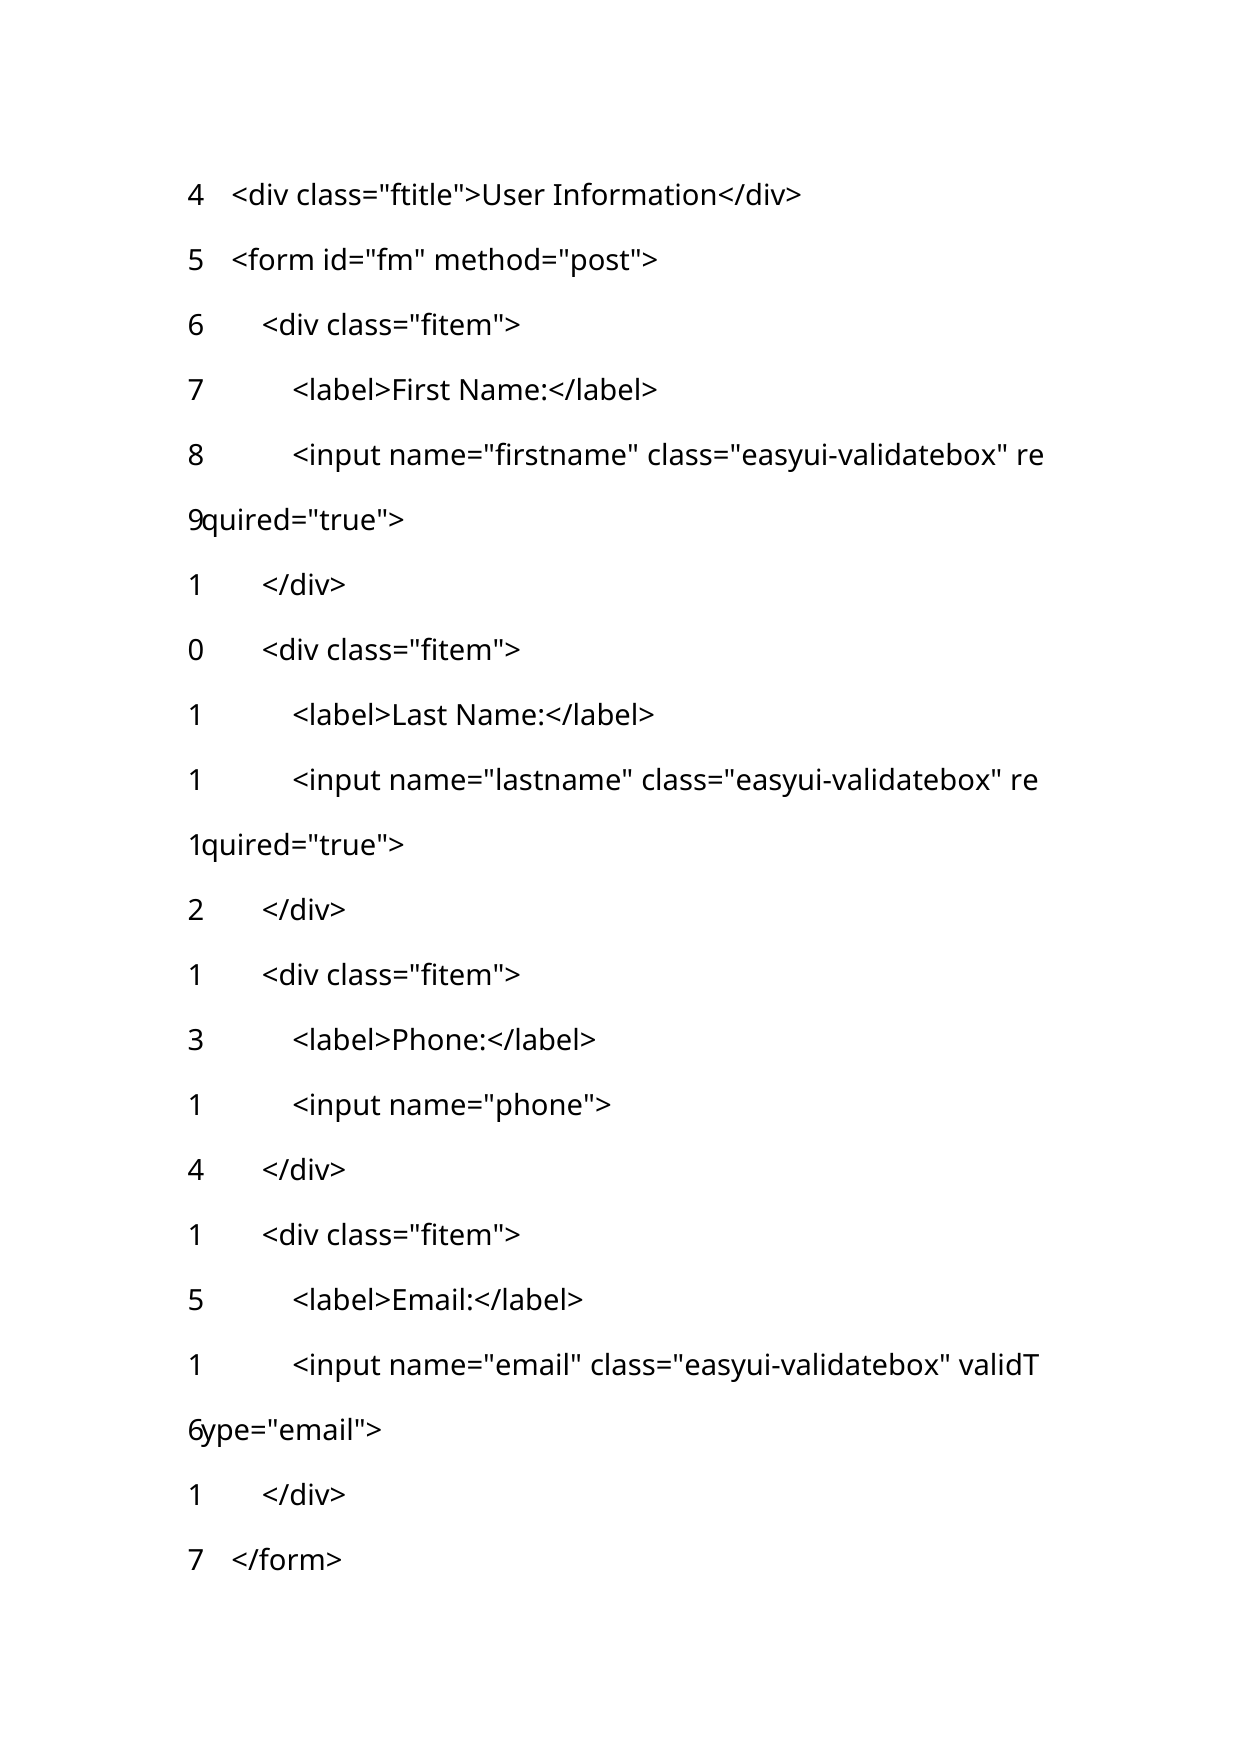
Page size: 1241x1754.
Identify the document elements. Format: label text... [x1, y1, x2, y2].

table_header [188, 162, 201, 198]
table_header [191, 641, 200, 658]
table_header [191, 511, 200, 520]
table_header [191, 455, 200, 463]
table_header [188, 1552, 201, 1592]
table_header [201, 162, 1053, 1592]
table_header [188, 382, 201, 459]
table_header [188, 1175, 201, 1549]
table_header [188, 517, 201, 647]
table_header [188, 200, 201, 379]
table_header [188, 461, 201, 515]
